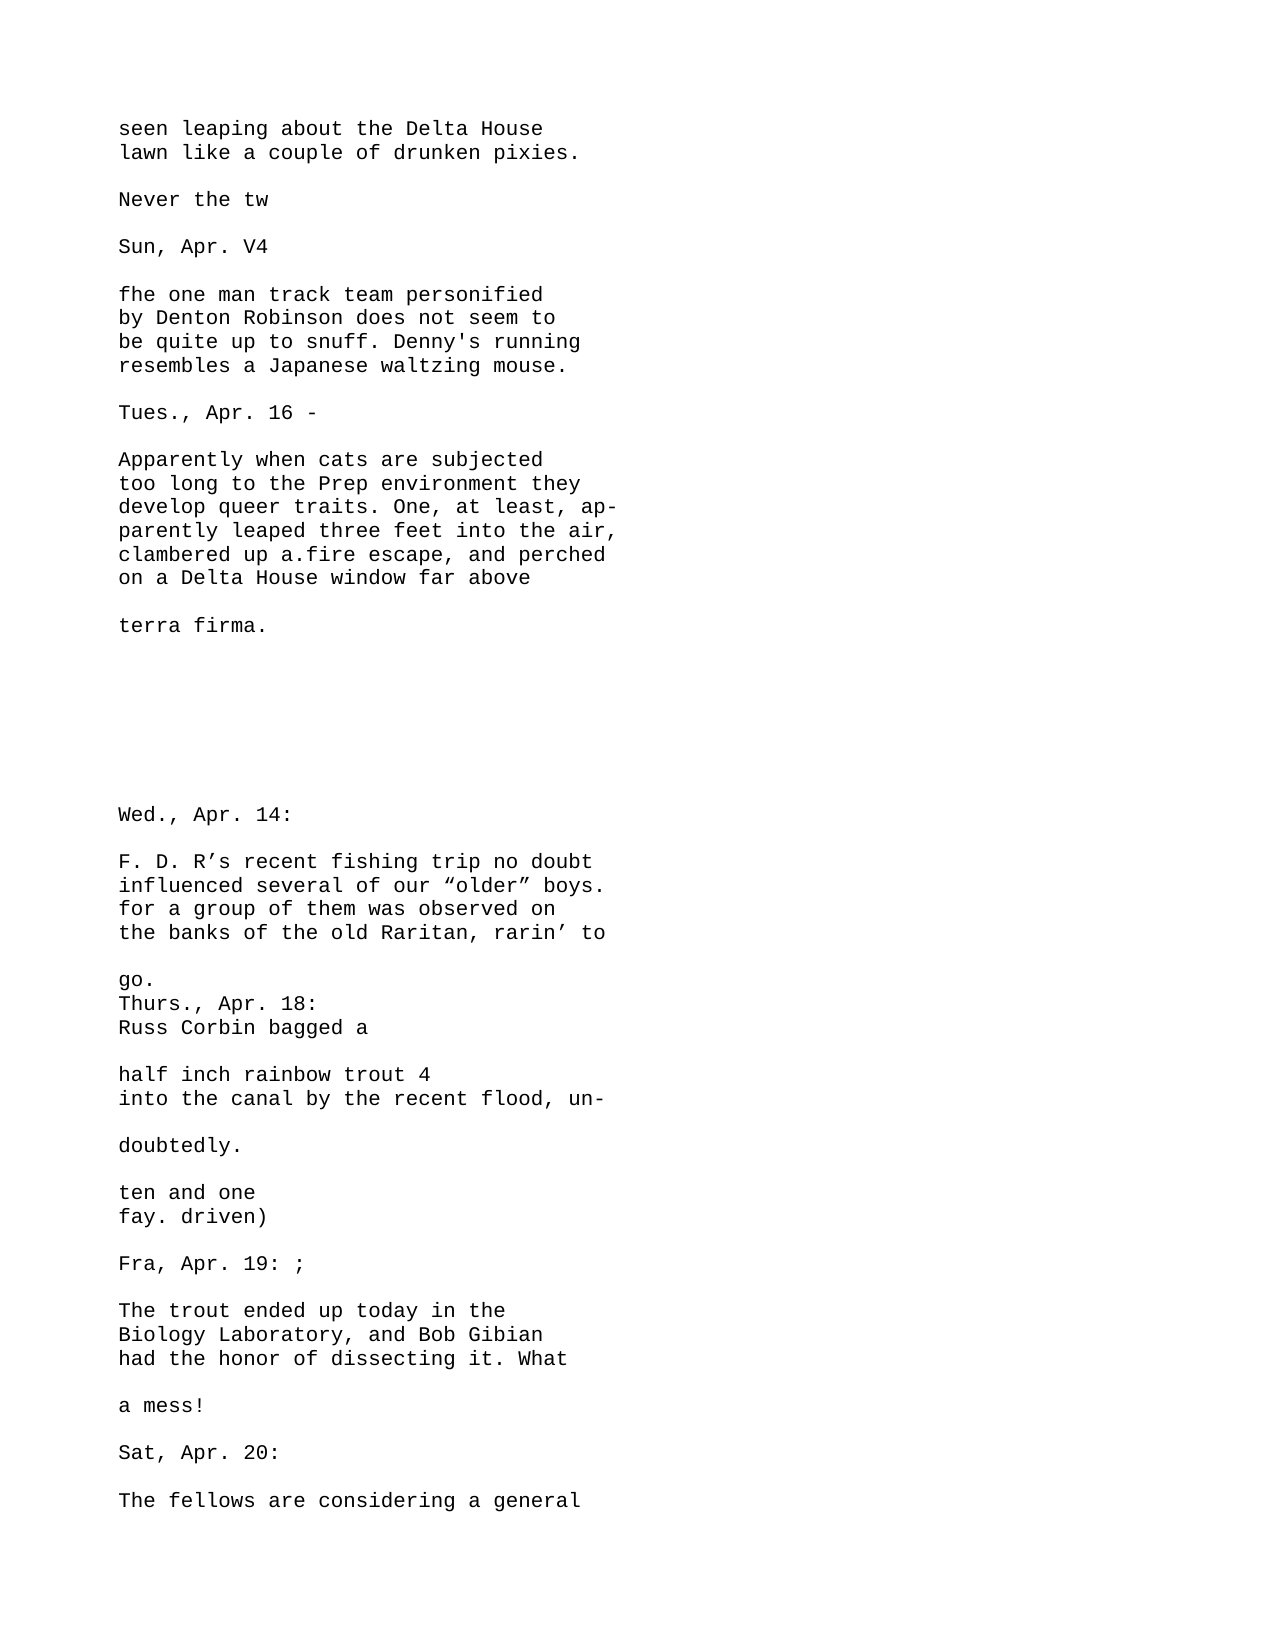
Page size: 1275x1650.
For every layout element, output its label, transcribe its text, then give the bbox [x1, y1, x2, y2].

text lawn like a couple of drunken pixies. [118, 142, 1157, 165]
text Thurs., Apr. 18: [118, 993, 1157, 1017]
text Fra, Apr. 19: ; [118, 1253, 1157, 1277]
text Biology Laboratory, and Bob Gibian [118, 1324, 1157, 1348]
text Tues., Apr. 16 - [118, 402, 1157, 426]
text too long to the Prep environment they [118, 473, 1157, 496]
text resembles a Japanese waltzing mouse. [118, 354, 1157, 378]
text fhe one man track team personified [118, 284, 1157, 307]
text half inch rainbow trout 4 [118, 1064, 1157, 1088]
text into the canal by the recent flood, un- [118, 1088, 1157, 1111]
text Sun, Apr. V4 [118, 236, 1157, 260]
text Russ Corbin bagged a [118, 1017, 1157, 1040]
text fay. driven) [118, 1206, 1157, 1229]
text go. [118, 969, 1157, 993]
text The fellows are considering a general [118, 1489, 1157, 1513]
text on a Delta House window far above [118, 567, 1157, 591]
text by Denton Robinson does not seem to [118, 307, 1157, 331]
text parently leaped three feet into the air, [118, 520, 1157, 544]
text F. D. R’s recent fishing trip no doubt [118, 851, 1157, 875]
text develop queer traits. One, at least, ap- [118, 496, 1157, 520]
text ten and one [118, 1182, 1157, 1206]
text Sat, Apr. 20: [118, 1442, 1157, 1466]
text Never the tw [118, 189, 1157, 213]
text influenced several of our “older” boys. [118, 875, 1157, 898]
text The trout ended up today in the [118, 1300, 1157, 1324]
text had the honor of dissecting it. What [118, 1348, 1157, 1371]
text doubtedly. [118, 1135, 1157, 1158]
text be quite up to snuff. Denny's running [118, 331, 1157, 354]
text clambered up a.fire escape, and perched [118, 544, 1157, 567]
text a mess! [118, 1395, 1157, 1419]
text Wed., Apr. 14: [118, 804, 1157, 827]
text seen leaping about the Delta House [118, 118, 1157, 142]
text terra firma. [118, 615, 1157, 638]
text the banks of the old Raritan, rarin’ to [118, 922, 1157, 946]
text for a group of them was observed on [118, 898, 1157, 922]
text Apparently when cats are subjected [118, 449, 1157, 473]
